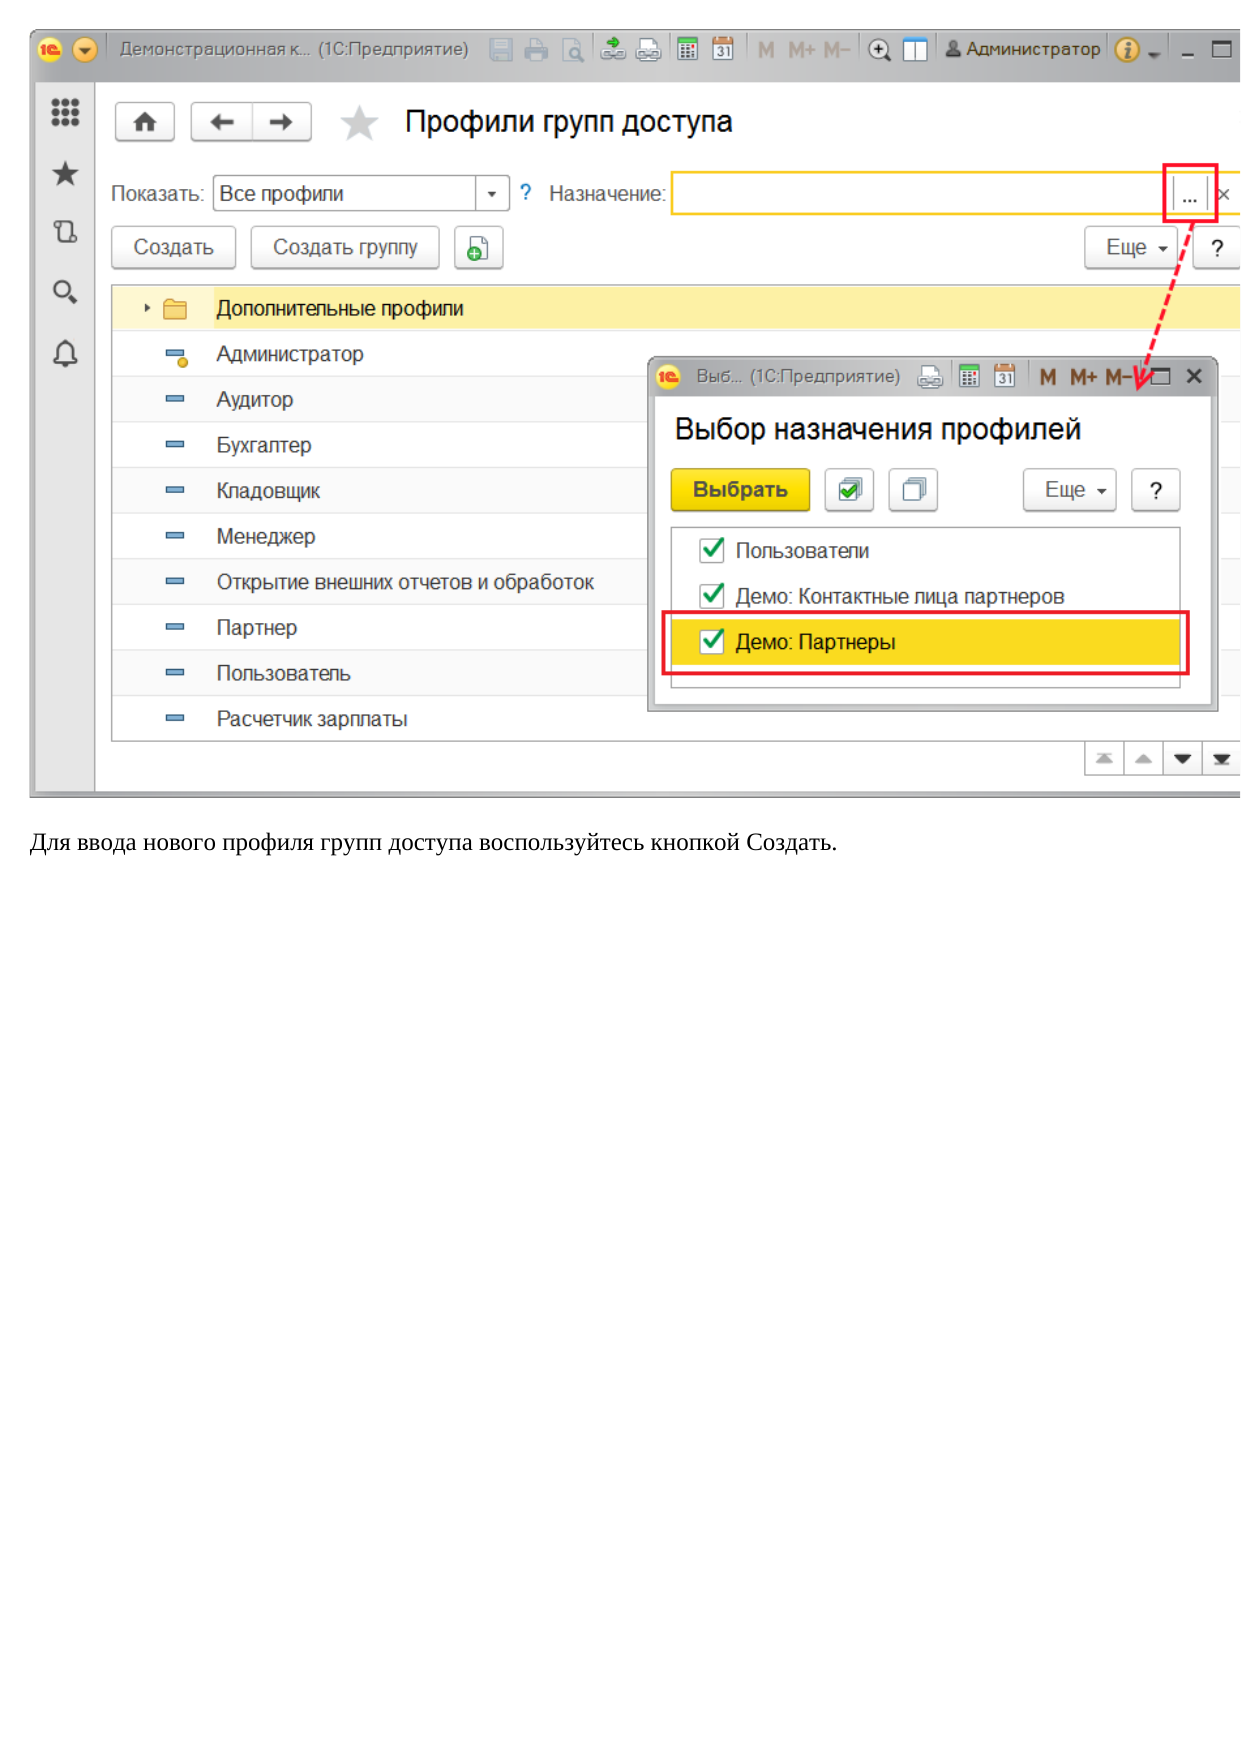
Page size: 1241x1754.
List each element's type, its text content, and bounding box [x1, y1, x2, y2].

text Для ввода нового профиля групп доступа воспользуйтесь кнопкой Создать. [29, 827, 1211, 856]
picture [29, 29, 1241, 798]
